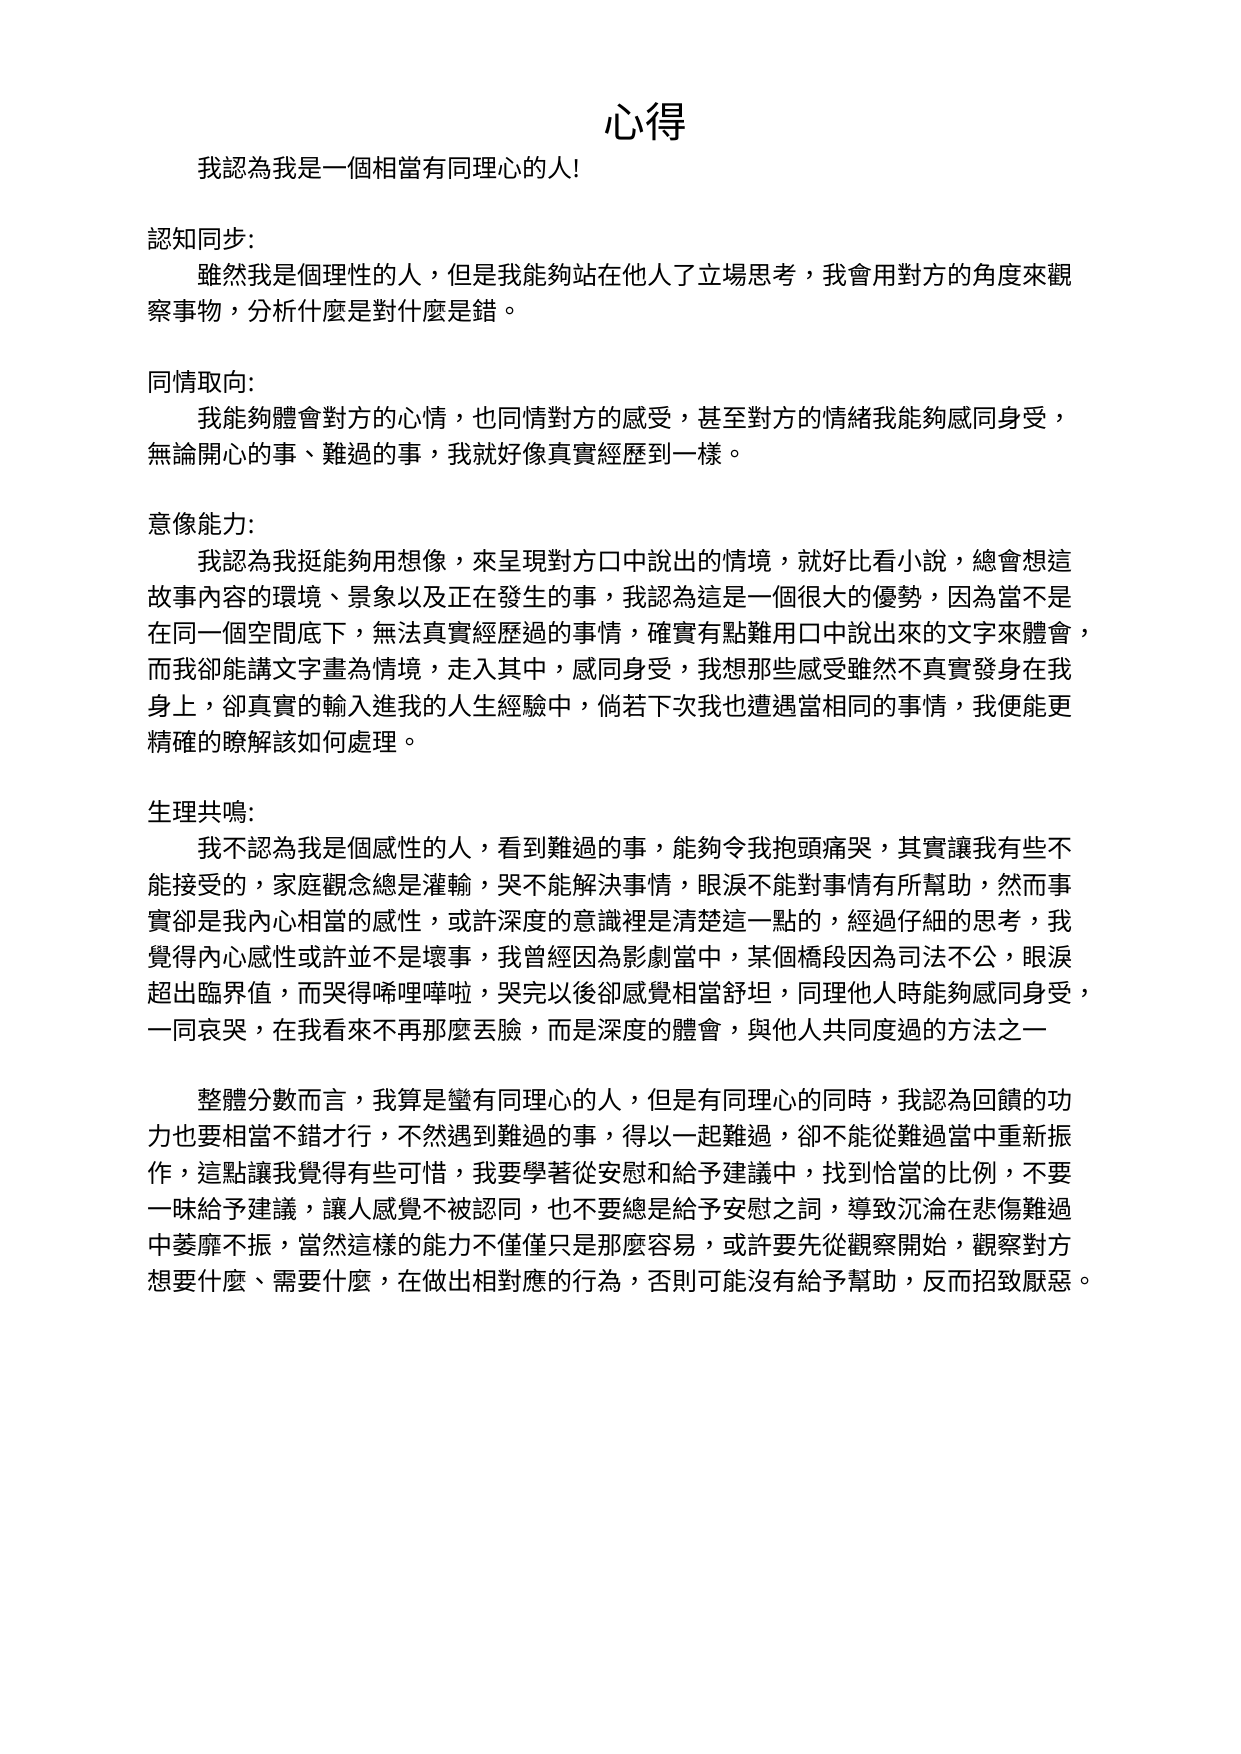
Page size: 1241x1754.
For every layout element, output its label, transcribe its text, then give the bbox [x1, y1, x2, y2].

text 我能夠體會對方的心情，也同情對方的感受，甚至對方的情緒我能夠感同身受，無論開心的事、難過的事，我就好像真實經歷到一樣。 [148, 398, 1092, 471]
text 生理共鳴: [148, 793, 1092, 829]
text 雖然我是個理性的人，但是我能夠站在他人了立場思考，我會用對方的角度來觀察事物，分析什麼是對什麼是錯。 [148, 256, 1092, 328]
list 心得 [198, 89, 1092, 149]
text 我認為我是一個相當有同理心的人! [148, 149, 1092, 185]
text 我認為我挺能夠用想像，來呈現對方口中說出的情境，就好比看小說，總會想這故事內容的環境、景象以及正在發生的事，我認為這是一個很大的優勢，因為當不是在同一個空間底下，無法真實經歷過的事情，確實有點難用口中說出來的文字來體會，而我卻能講文字畫為情境，走入其中，感同身受，我想那些感受雖然不真實發身在我身上，卻真實的輸入進我的人生經驗中，倘若下次我也遭遇當相同的事情，我便能更精確的瞭解該如何處理。 [148, 541, 1092, 759]
text 整體分數而言，我算是蠻有同理心的人，但是有同理心的同時，我認為回饋的功力也要相當不錯才行，不然遇到難過的事，得以一起難過，卻不能從難過當中重新振作，這點讓我覺得有些可惜，我要學著從安慰和給予建議中，找到恰當的比例，不要一昧給予建議，讓人感覺不被認同，也不要總是給予安慰之詞，導致沉淪在悲傷難過中萎靡不振，當然這樣的能力不僅僅只是那麼容易，或許要先從觀察開始，觀察對方想要什麼、需要什麼，在做出相對應的行為，否則可能沒有給予幫助，反而招致厭惡。 [148, 1081, 1092, 1298]
text 意像能力: [148, 505, 1092, 541]
text 我不認為我是個感性的人，看到難過的事，能夠令我抱頭痛哭，其實讓我有些不能接受的，家庭觀念總是灌輸，哭不能解決事情，眼淚不能對事情有所幫助，然而事實卻是我內心相當的感性，或許深度的意識裡是清楚這一點的，經過仔細的思考，我覺得內心感性或許並不是壞事，我曾經因為影劇當中，某個橋段因為司法不公，眼淚超出臨界值，而哭得唏哩嘩啦，哭完以後卻感覺相當舒坦，同理他人時能夠感同身受，一同哀哭，在我看來不再那麼丟臉，而是深度的體會，與他人共同度過的方法之一 [148, 829, 1092, 1046]
text 認知同步: [148, 219, 1092, 256]
text 同情取向: [148, 362, 1092, 398]
